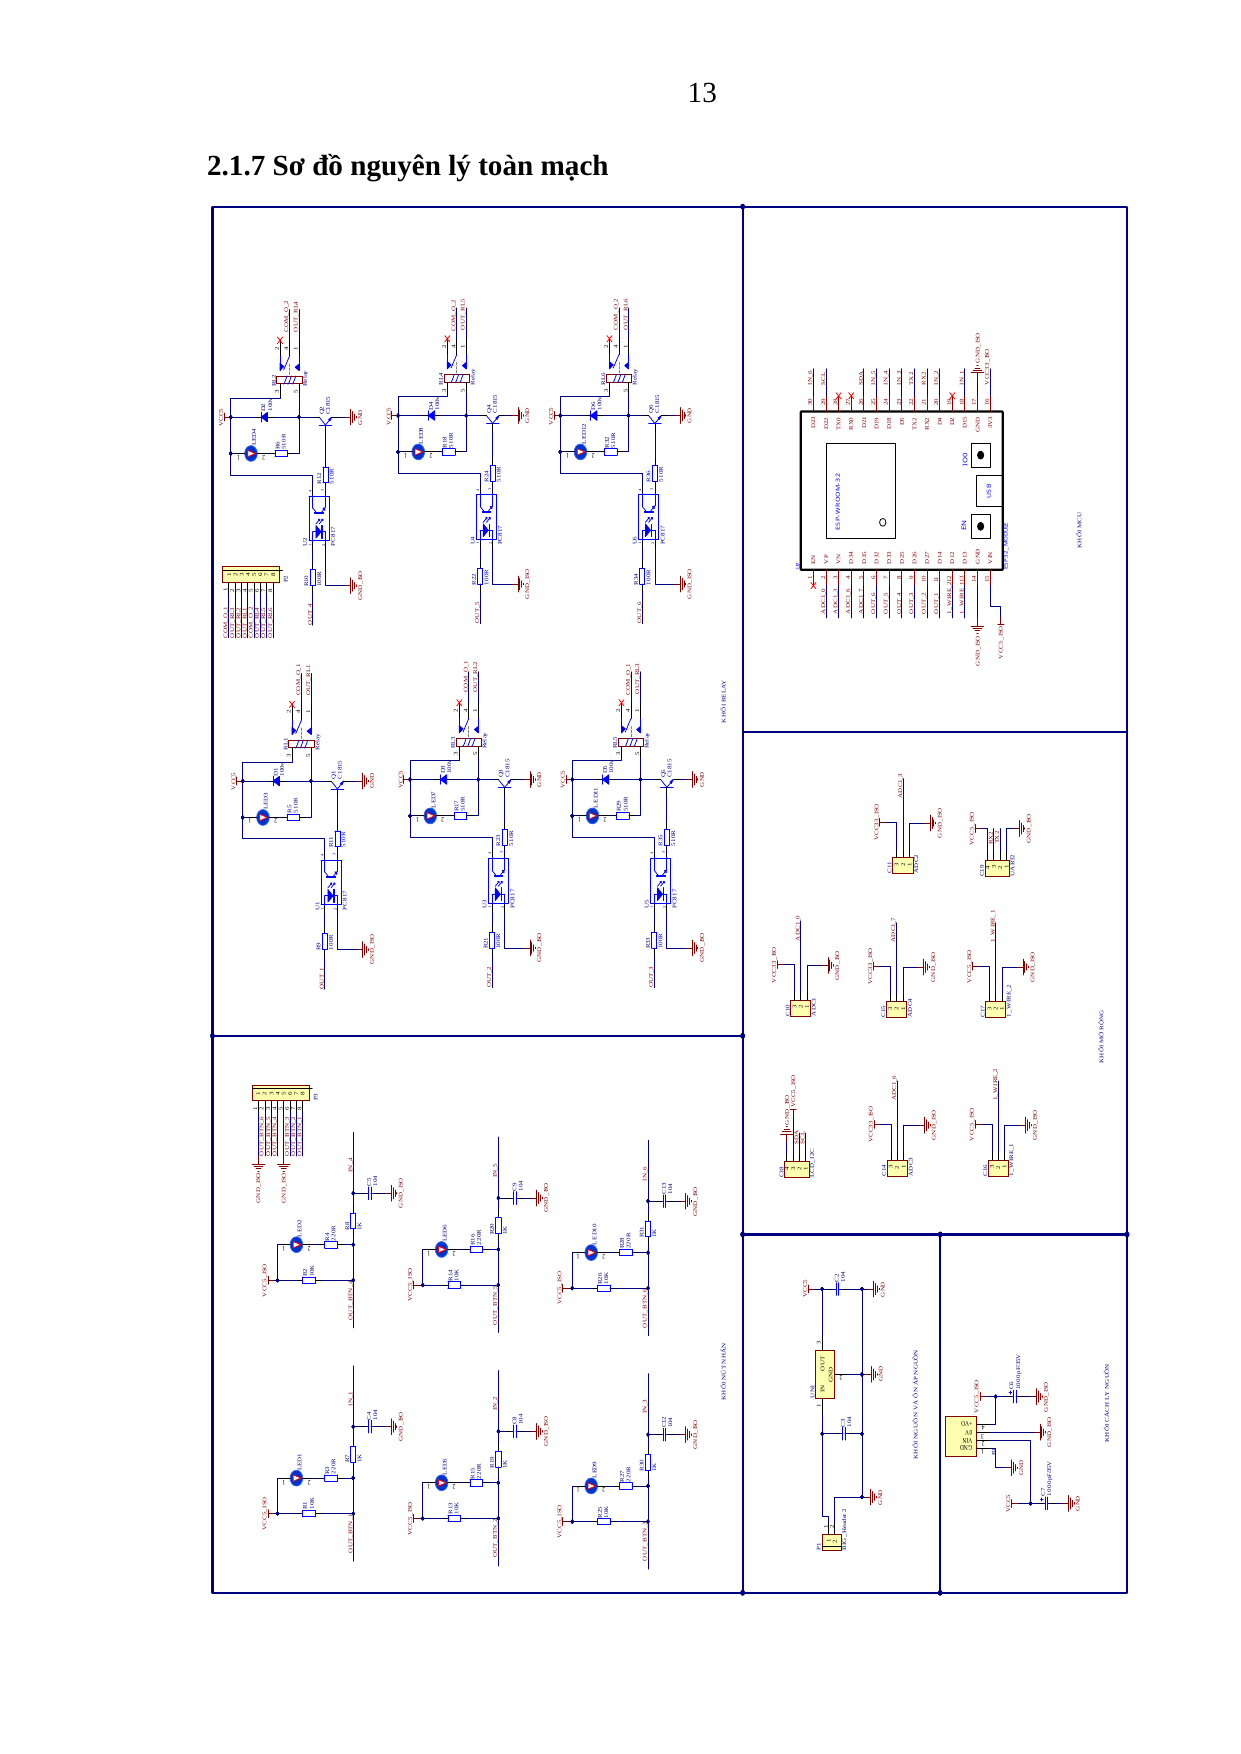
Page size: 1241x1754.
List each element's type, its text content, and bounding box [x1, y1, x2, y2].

subtitle Sơ đồ nguyên lý toàn mạch [207, 148, 1122, 181]
